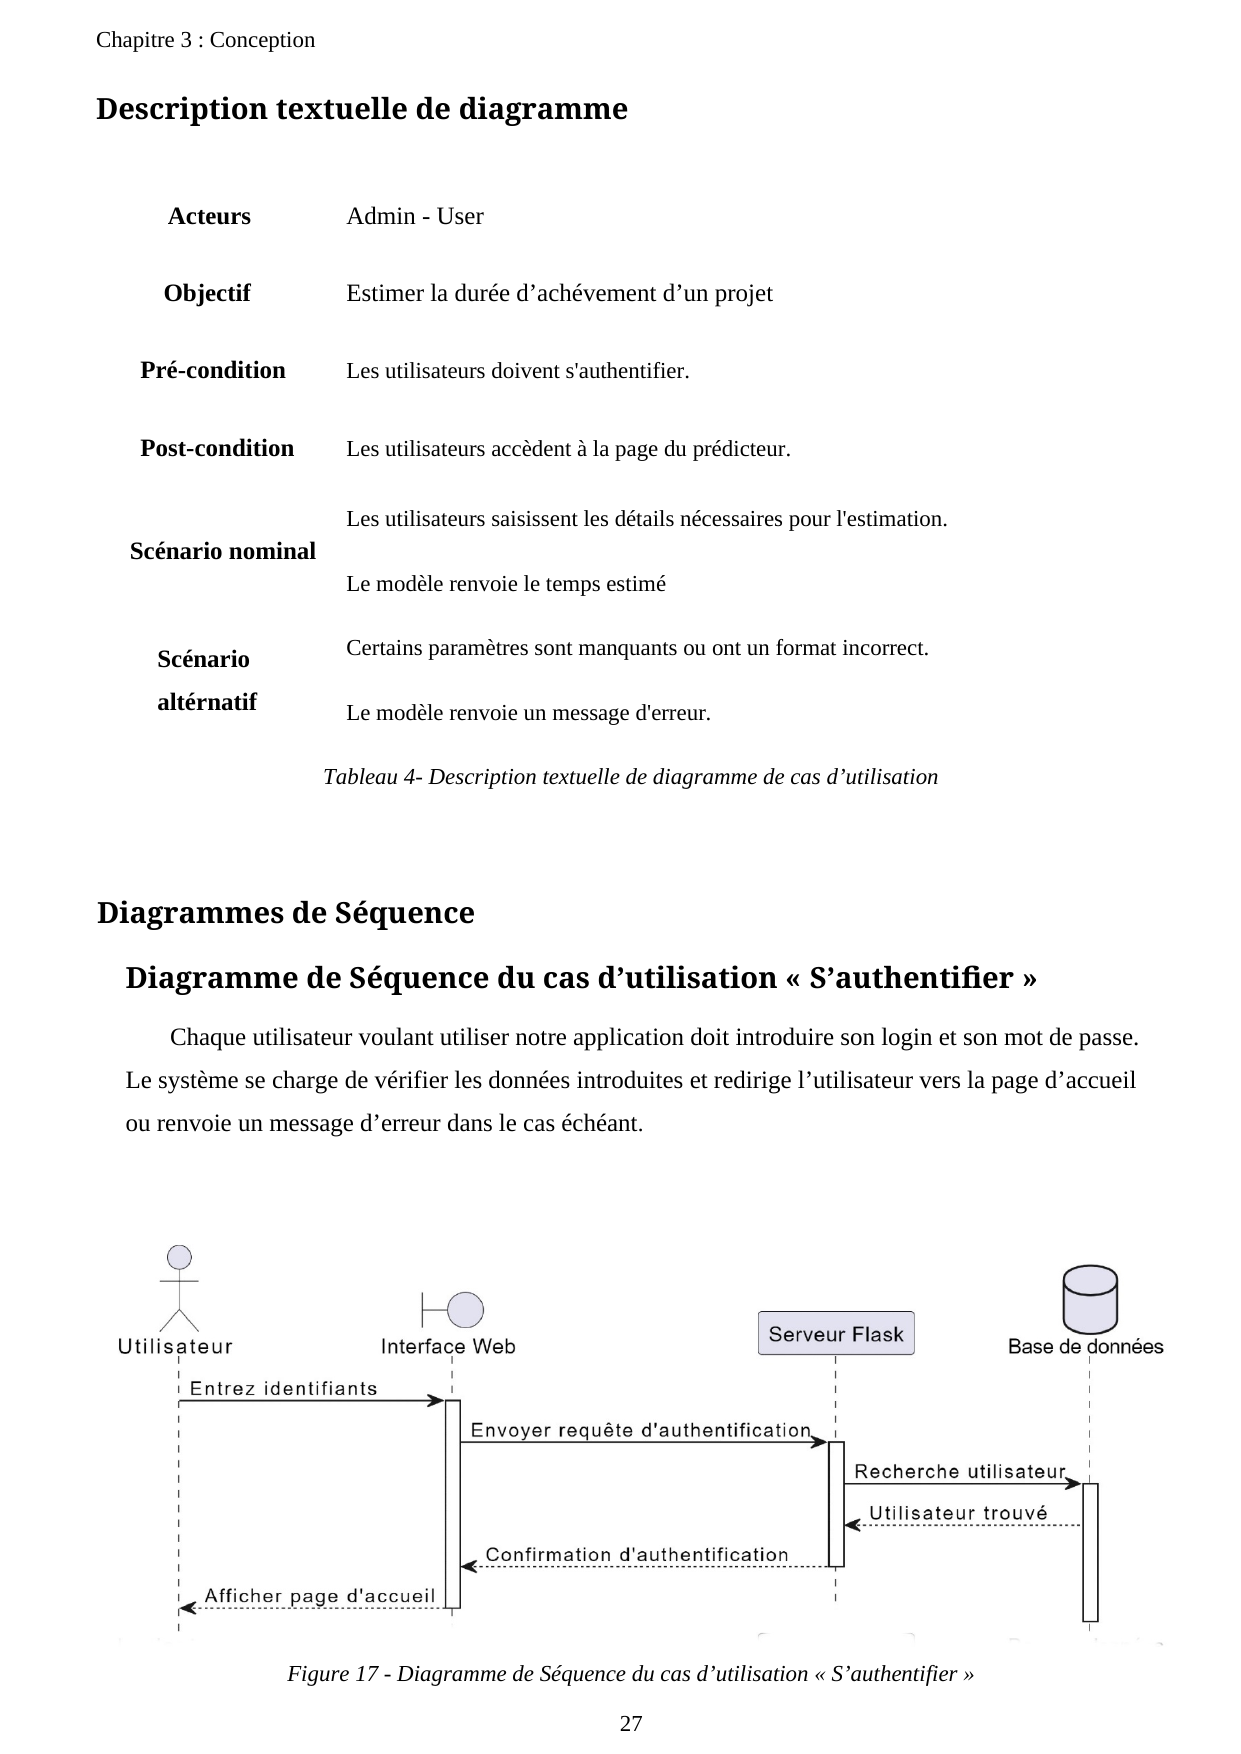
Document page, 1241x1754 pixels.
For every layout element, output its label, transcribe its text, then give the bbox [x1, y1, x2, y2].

text Tableau 4- Description textuelle de diagramme de cas d’utilisation [96, 763, 1166, 789]
table_cell Les utilisateurs accèdent à la page du prédicteur. [335, 429, 1156, 505]
subtitle Description textuelle de diagramme [96, 89, 1166, 128]
table_header Acteurs [106, 196, 335, 273]
table_cell Post-condition [106, 429, 335, 505]
table_cell Pré-condition [106, 350, 335, 428]
table_cell Les utilisateurs saisissent les détails nécessaires pour l'estimation. Le modèle renvoie le temps estimé [335, 505, 1156, 634]
text Figure 17 - Diagramme de Séquence du cas d’utilisation « S’authentifier » [96, 1660, 1166, 1686]
text Chaque utilisateur voulant utiliser notre application doit introduire son login et son mot de passe. Le système se charge de vérifier les données introduites et redirige l’utilisateur vers la page d’accueil ou renvoie un message d’erreur dans le cas échéant. [125, 1022, 1166, 1137]
subtitle Diagrammes de Séquence [96, 892, 1166, 932]
picture [95, 1222, 1189, 1647]
table_cell Objectif [106, 273, 335, 349]
table_cell Scénario nominal [106, 505, 335, 634]
subtitle Diagramme de Séquence du cas d’utilisation « S’authentifier » [125, 957, 1166, 997]
table_header Admin - User [335, 196, 1156, 273]
table_cell Scénario altérnatif [106, 634, 335, 763]
table_cell Estimer la durée d’achévement d’un projet [335, 273, 1156, 349]
table_cell Les utilisateurs doivent s'authentifier. [335, 350, 1156, 428]
table_cell Certains paramètres sont manquants ou ont un format incorrect. Le modèle renvoie un message d'erreur. [335, 634, 1156, 763]
